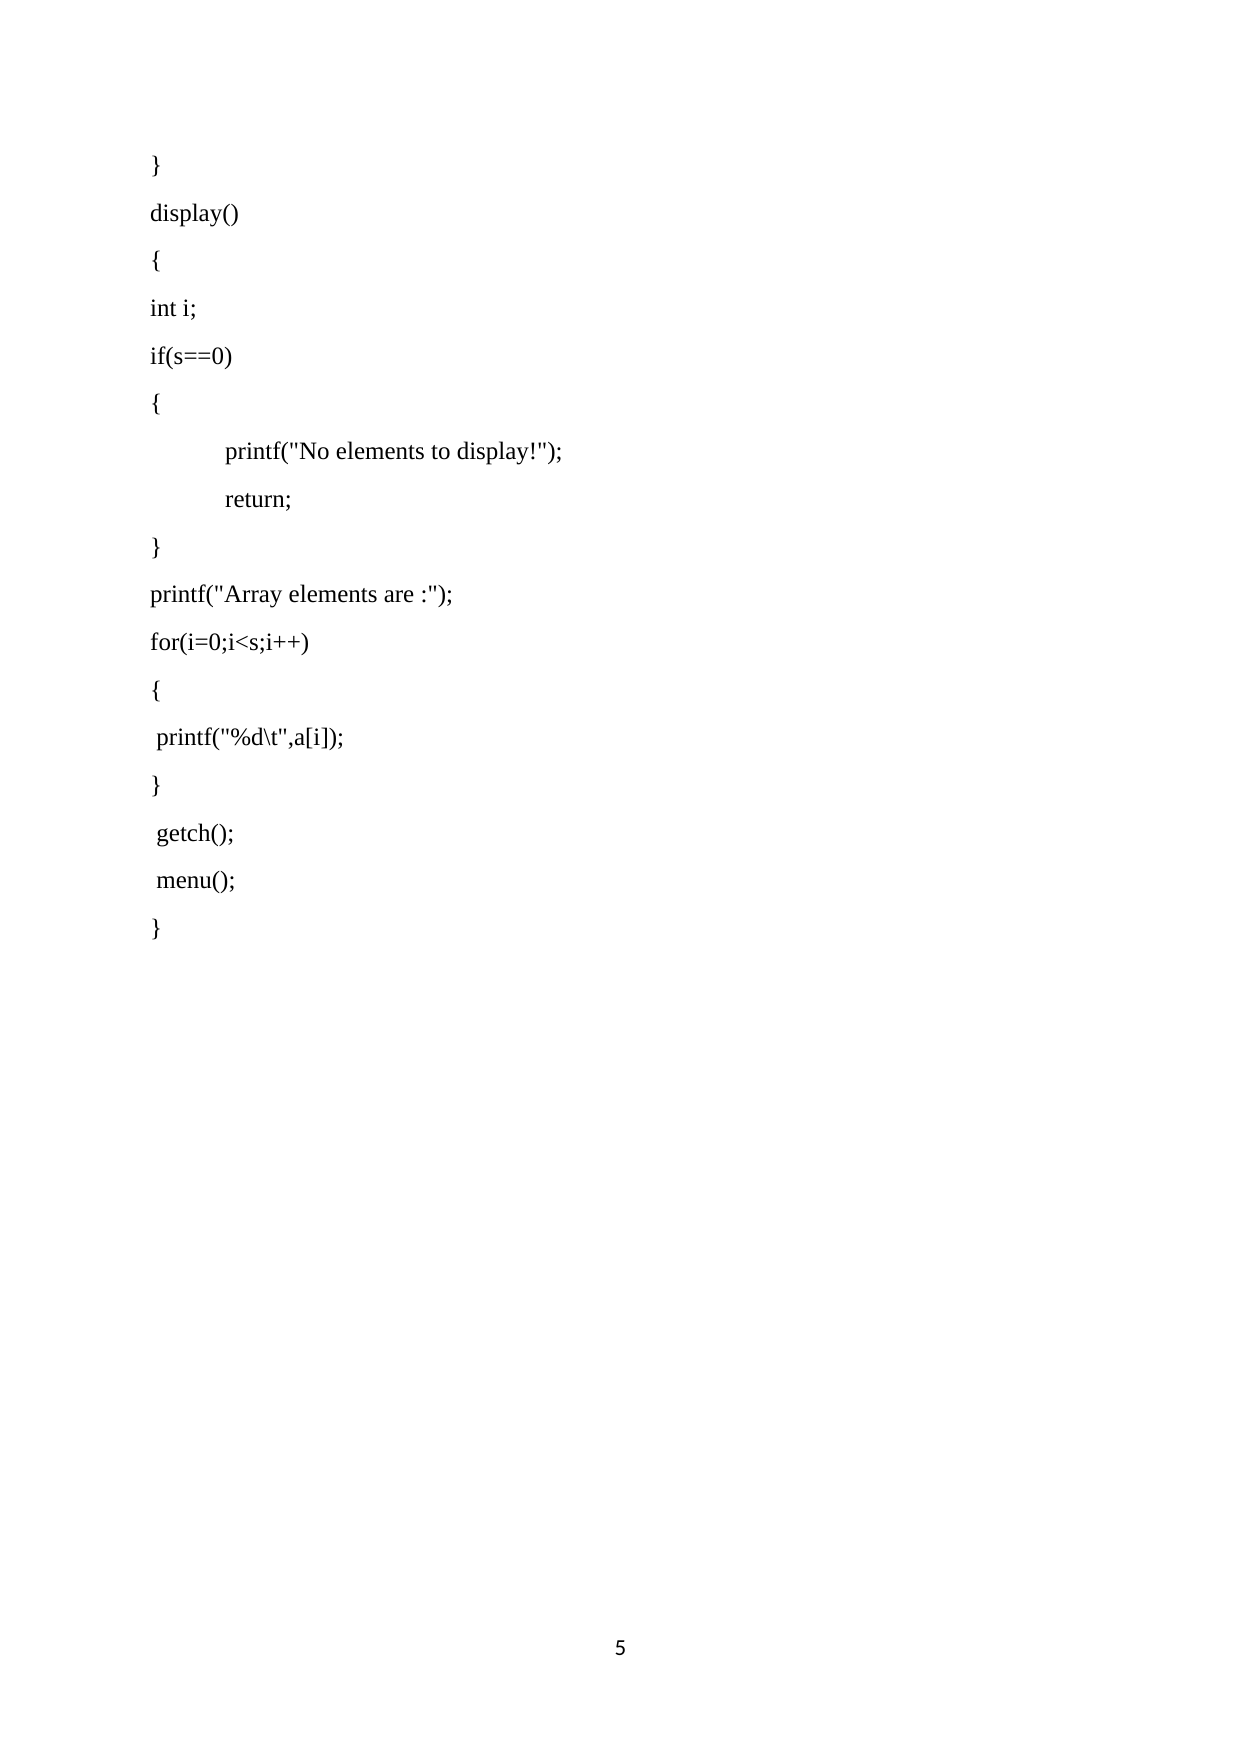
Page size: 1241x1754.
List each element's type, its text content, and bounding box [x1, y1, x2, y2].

text { [150, 245, 1090, 274]
text { [150, 675, 1090, 703]
text int i; [150, 293, 1090, 322]
text printf("No elements to display!"); [150, 436, 1090, 465]
text if(s==0) [150, 341, 1090, 369]
text } [150, 150, 1090, 179]
text getch(); [150, 818, 1090, 847]
text } [150, 532, 1090, 560]
text } [150, 913, 1090, 942]
text printf("%d\t",a[i]); [150, 722, 1090, 751]
text } [150, 770, 1090, 799]
text { [150, 388, 1090, 417]
text menu(); [150, 866, 1090, 894]
text printf("Array elements are :"); [150, 579, 1090, 608]
text return; [150, 484, 1090, 513]
text for(i=0;i<s;i++) [150, 627, 1090, 656]
text display() [150, 198, 1090, 226]
